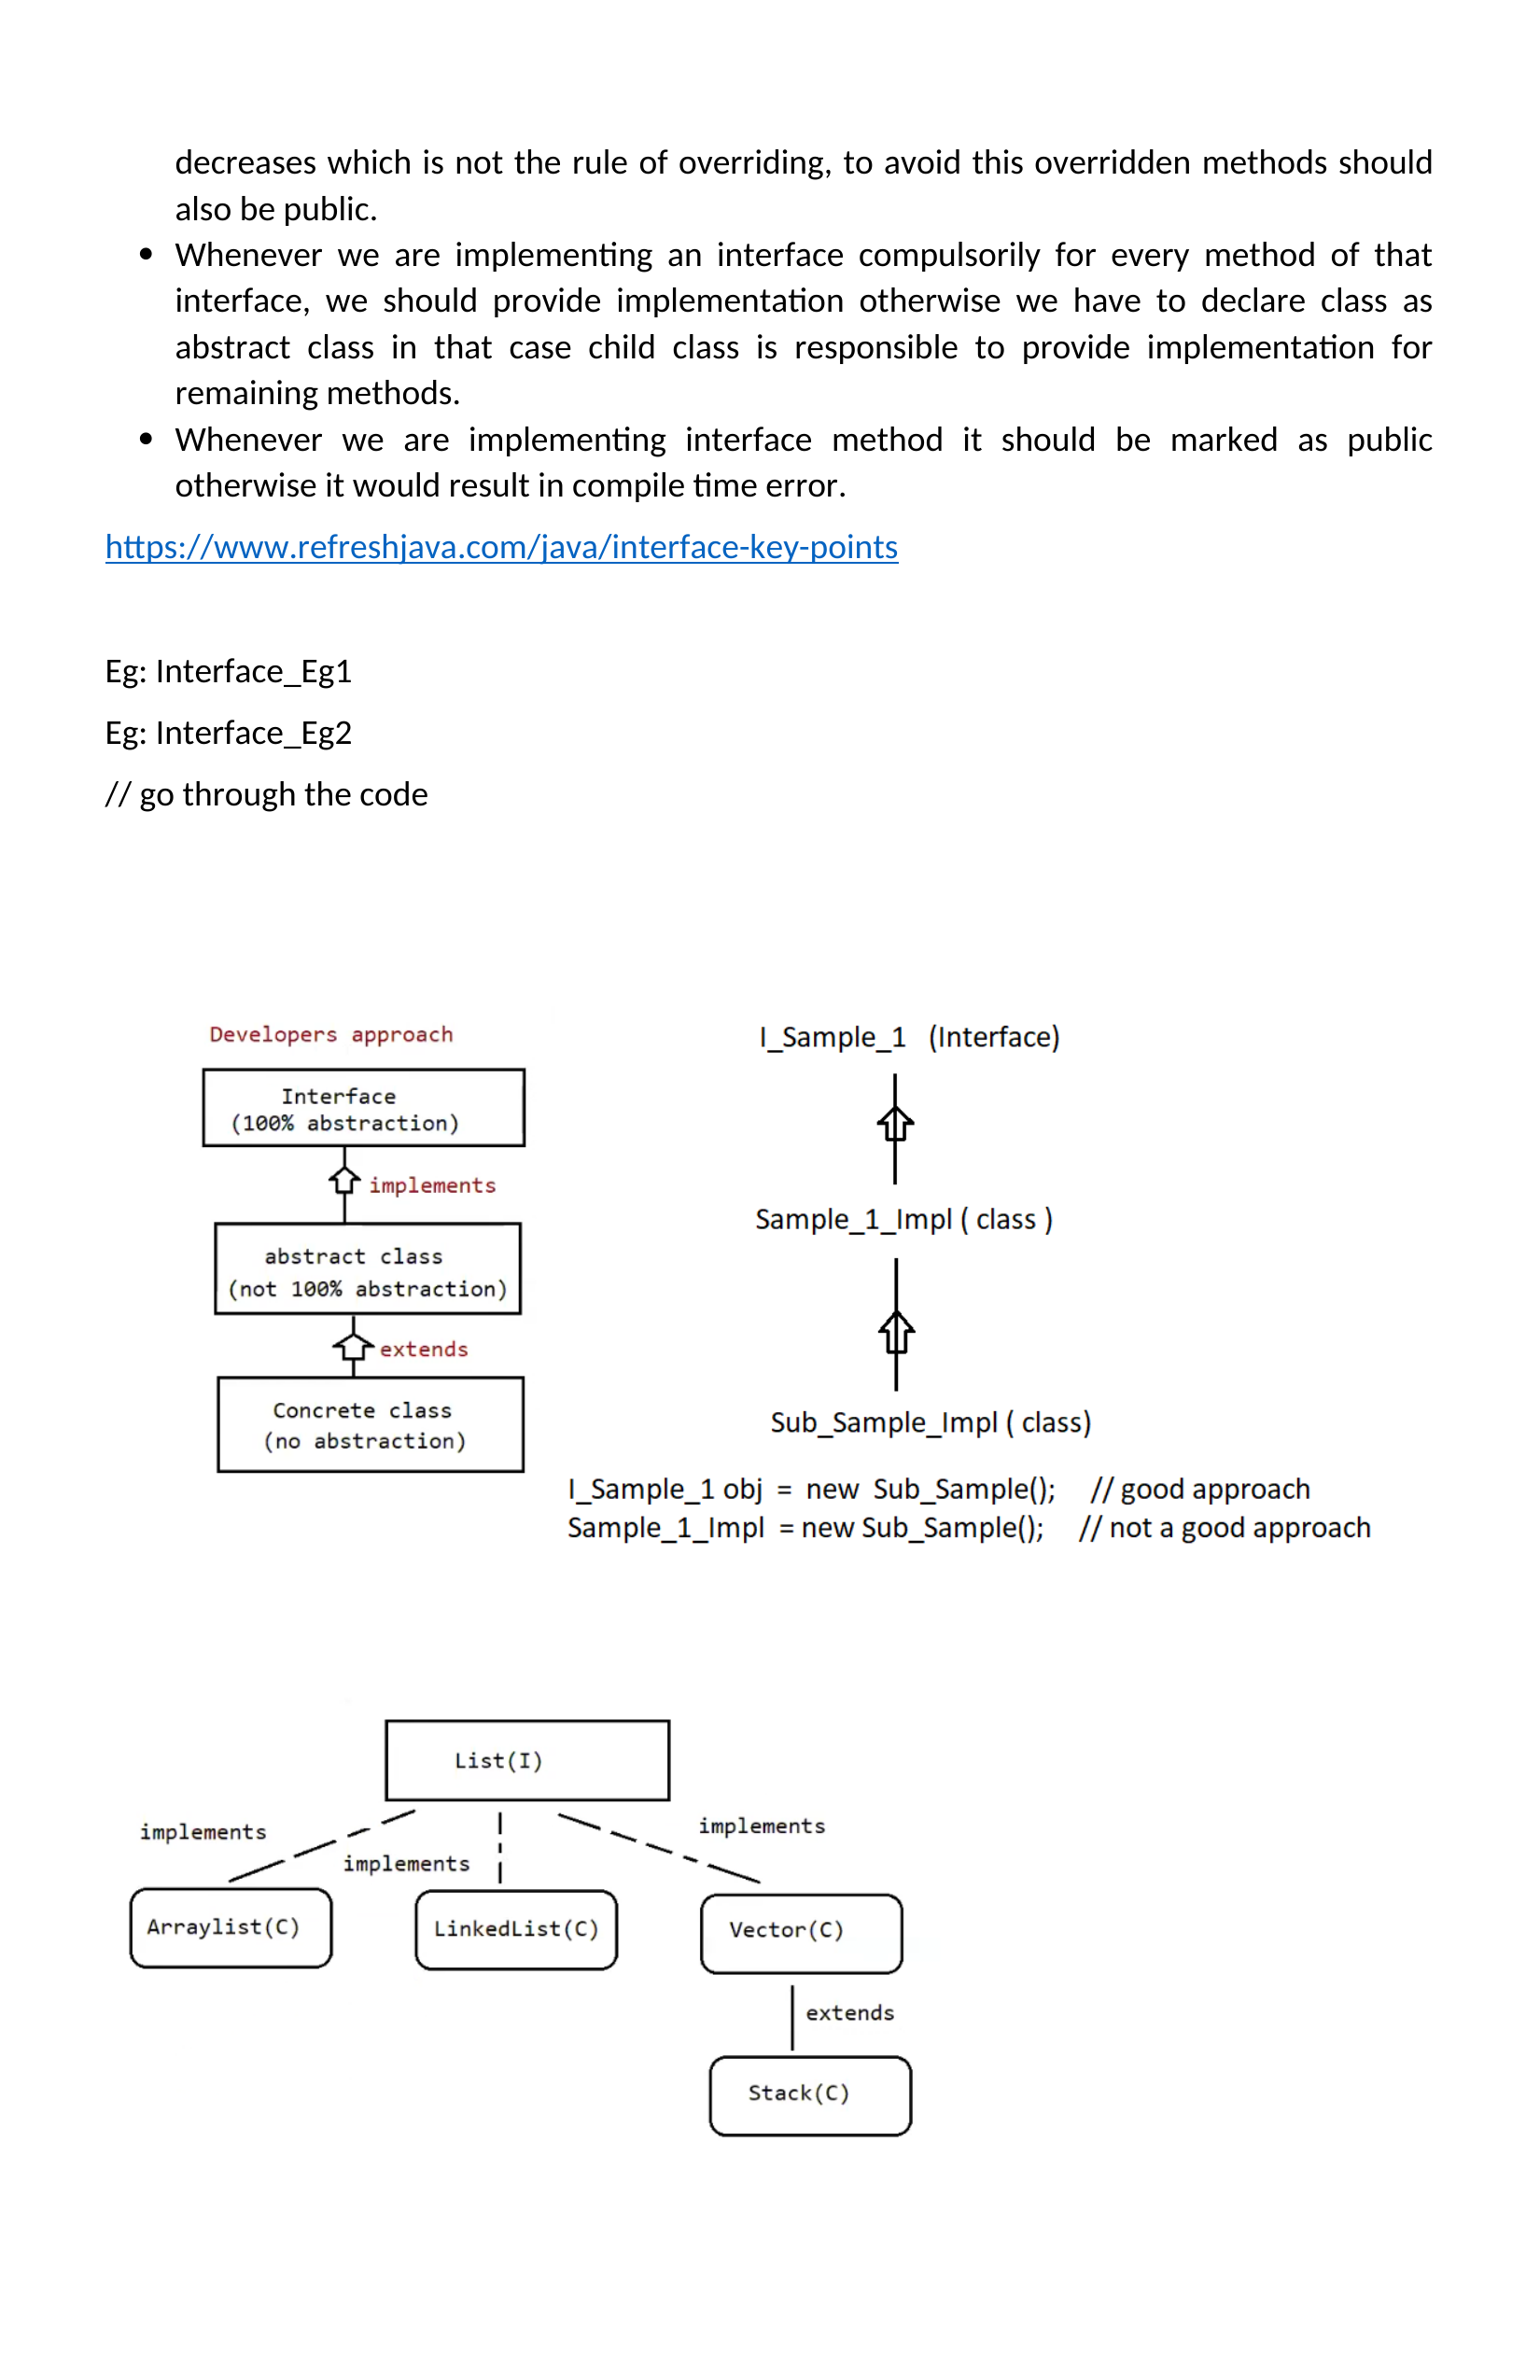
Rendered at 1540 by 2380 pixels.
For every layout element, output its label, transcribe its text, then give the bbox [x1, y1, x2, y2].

list Whenever we are implementing interface method it should be marked as public otherwise it would result in compile time error. [140, 417, 1435, 506]
text https://www.refreshjava.com/java/interface-key-points [105, 525, 1435, 567]
list Whenever we are implementing an interface compulsorily for every method of that interface, we should provide implementation otherwise we have to declare class as abstract class in that case child class is responsible to provide implementation for remaining methods. [140, 232, 1435, 413]
text // go through the code [105, 772, 1435, 815]
text Eg: Interface_Eg1 [105, 649, 1435, 692]
text Eg: Interface_Eg2 [105, 710, 1435, 753]
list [140, 140, 1435, 229]
picture [105, 1689, 941, 2165]
picture [105, 923, 1428, 1611]
